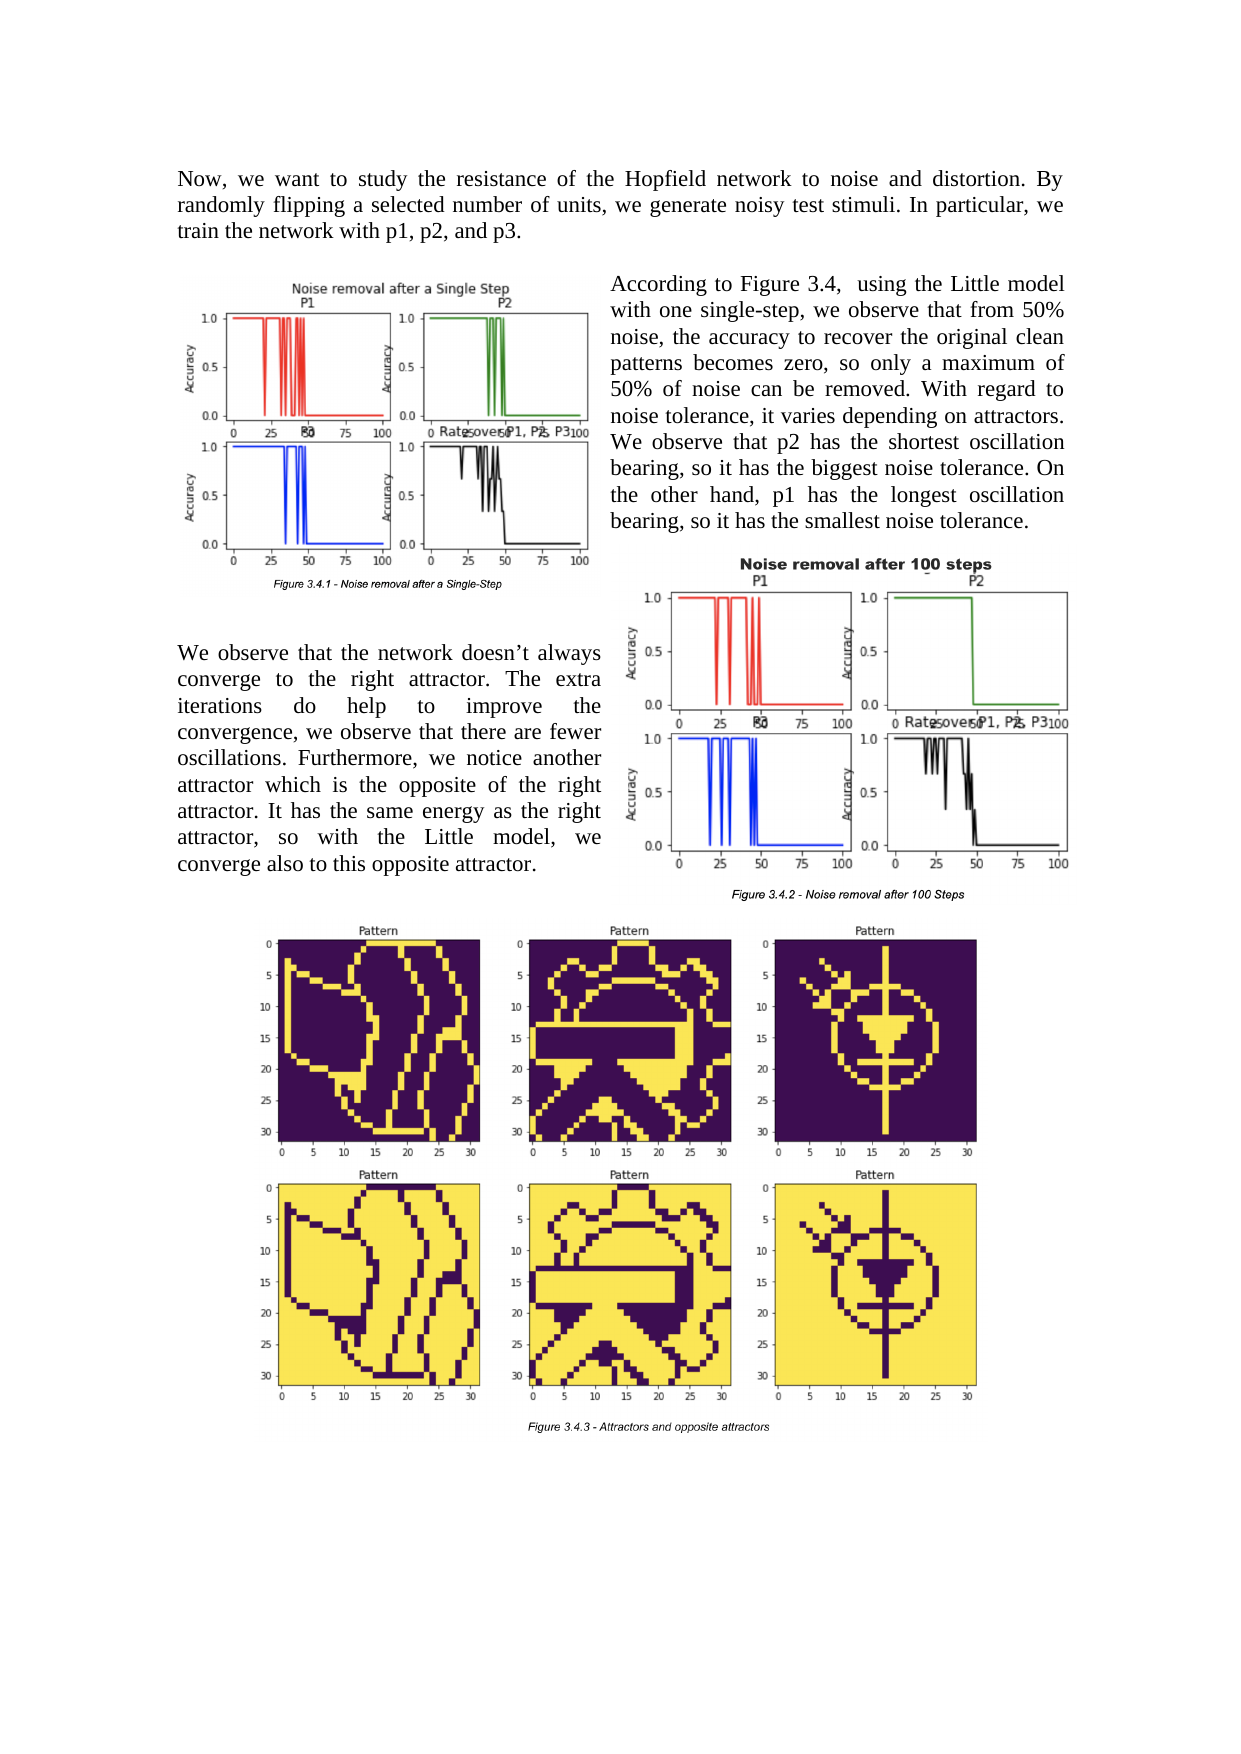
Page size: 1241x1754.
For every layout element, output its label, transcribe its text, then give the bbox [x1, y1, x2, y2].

picture [180, 275, 601, 597]
picture [611, 544, 1077, 905]
text Now, we want to study the resistance of the Hopfield network to noise and distortion. By randomly flipping a selected number of units, we generate noisy test stimuli. In particular, we train the network with p1, p2, and p3. [177, 164, 1065, 244]
picture [253, 918, 989, 1442]
text We observe that the network doesn’t always converge to the right attractor. The extra iterations do help to improve the convergence, we observe that there are fewer oscillations. Furthermore, we notice another attractor which is the opposite of the right attractor. It has the same energy as the right attractor, so with the Little model, we converge also to this opposite attractor. [177, 639, 611, 876]
